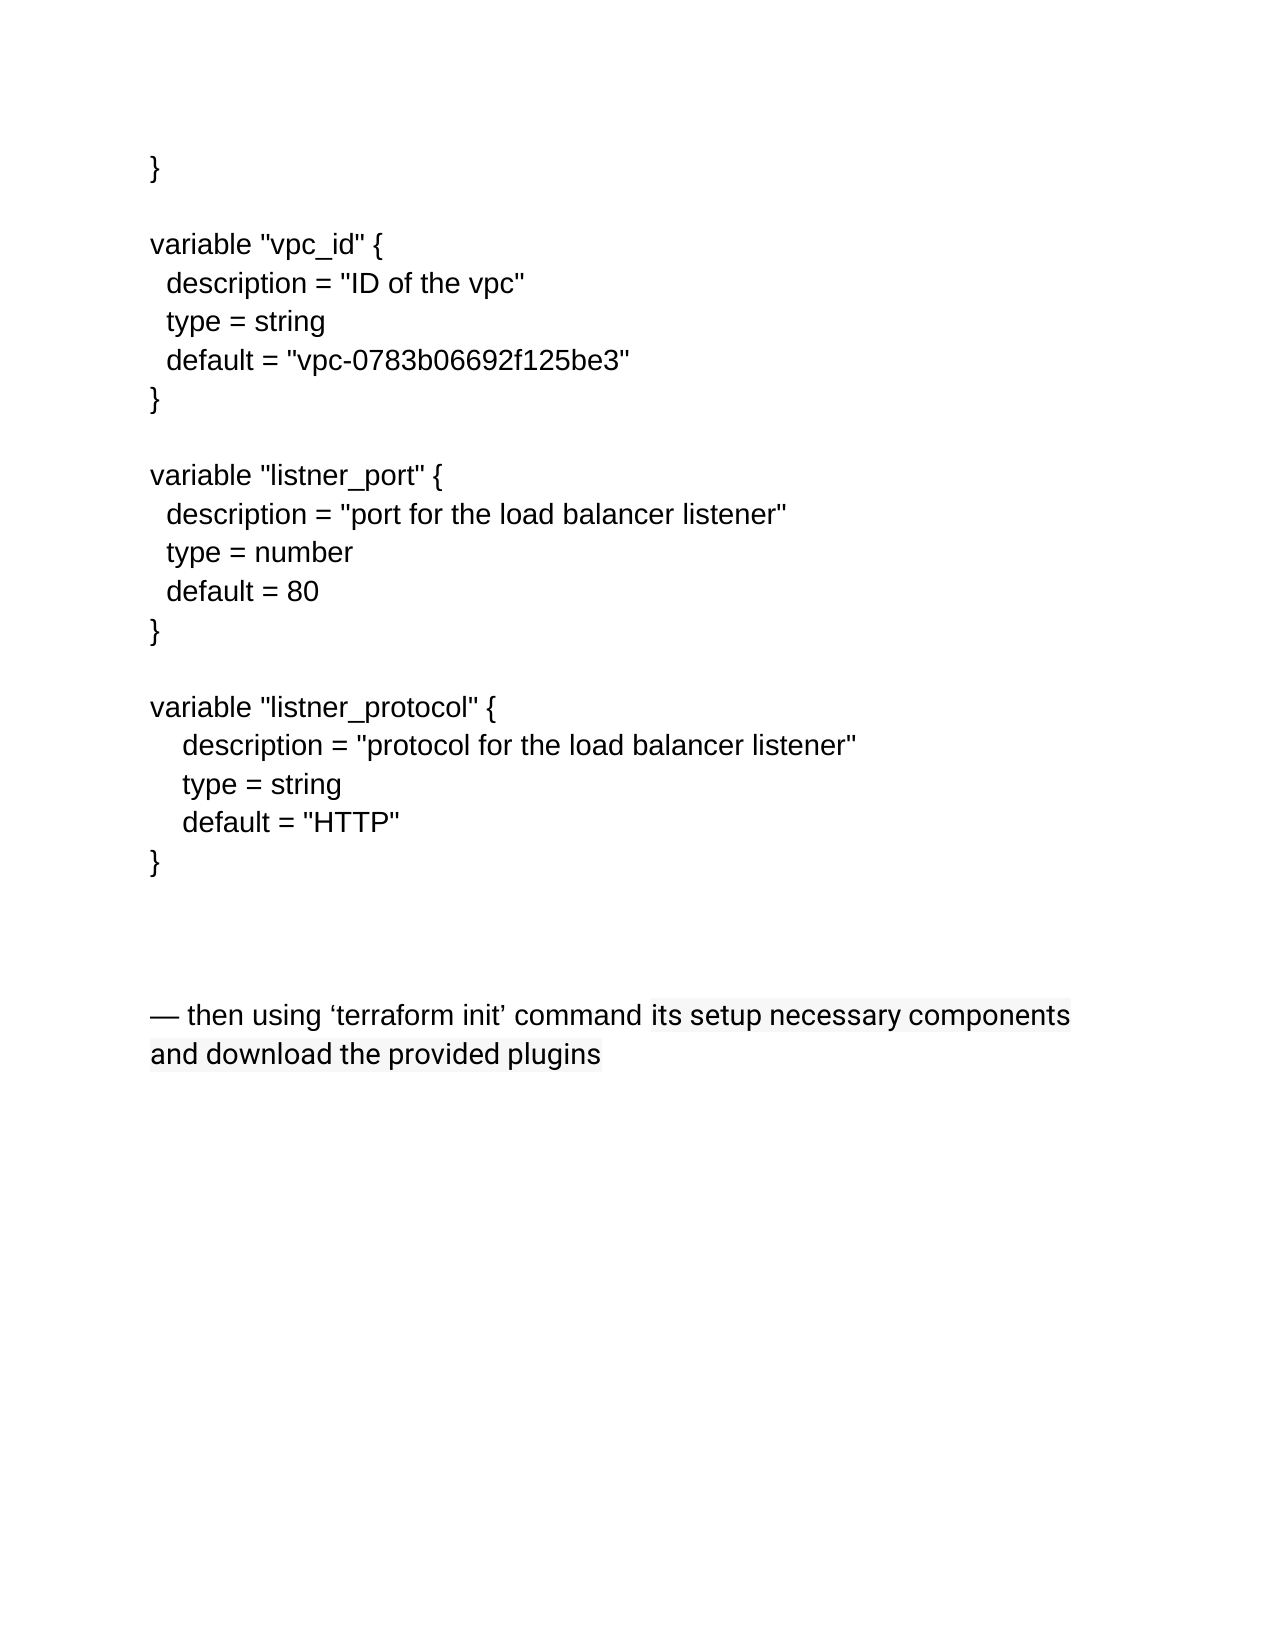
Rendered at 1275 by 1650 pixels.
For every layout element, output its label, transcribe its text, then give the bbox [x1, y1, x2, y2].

text } [150, 381, 1125, 415]
text } [150, 612, 1125, 646]
text } [150, 844, 1125, 877]
text default = "HTTP" [150, 805, 1125, 839]
text variable "vpc_id" { [150, 227, 1125, 261]
text — then using ‘terraform init’ command its setup necessary components and download the provided plugins [150, 998, 1125, 1072]
text default = "vpc-0783b06692f125be3" [150, 343, 1125, 376]
text type = string [150, 767, 1125, 800]
text } [150, 150, 1125, 183]
text variable "listner_port" { [150, 458, 1125, 492]
text type = string [150, 304, 1125, 338]
text description = "port for the load balancer listener" [150, 497, 1125, 530]
text variable "listner_protocol" { [150, 689, 1125, 723]
text description = "ID of the vpc" [150, 266, 1125, 299]
text default = 80 [150, 574, 1125, 607]
text type = number [150, 535, 1125, 569]
text description = "protocol for the load balancer listener" [150, 728, 1125, 762]
